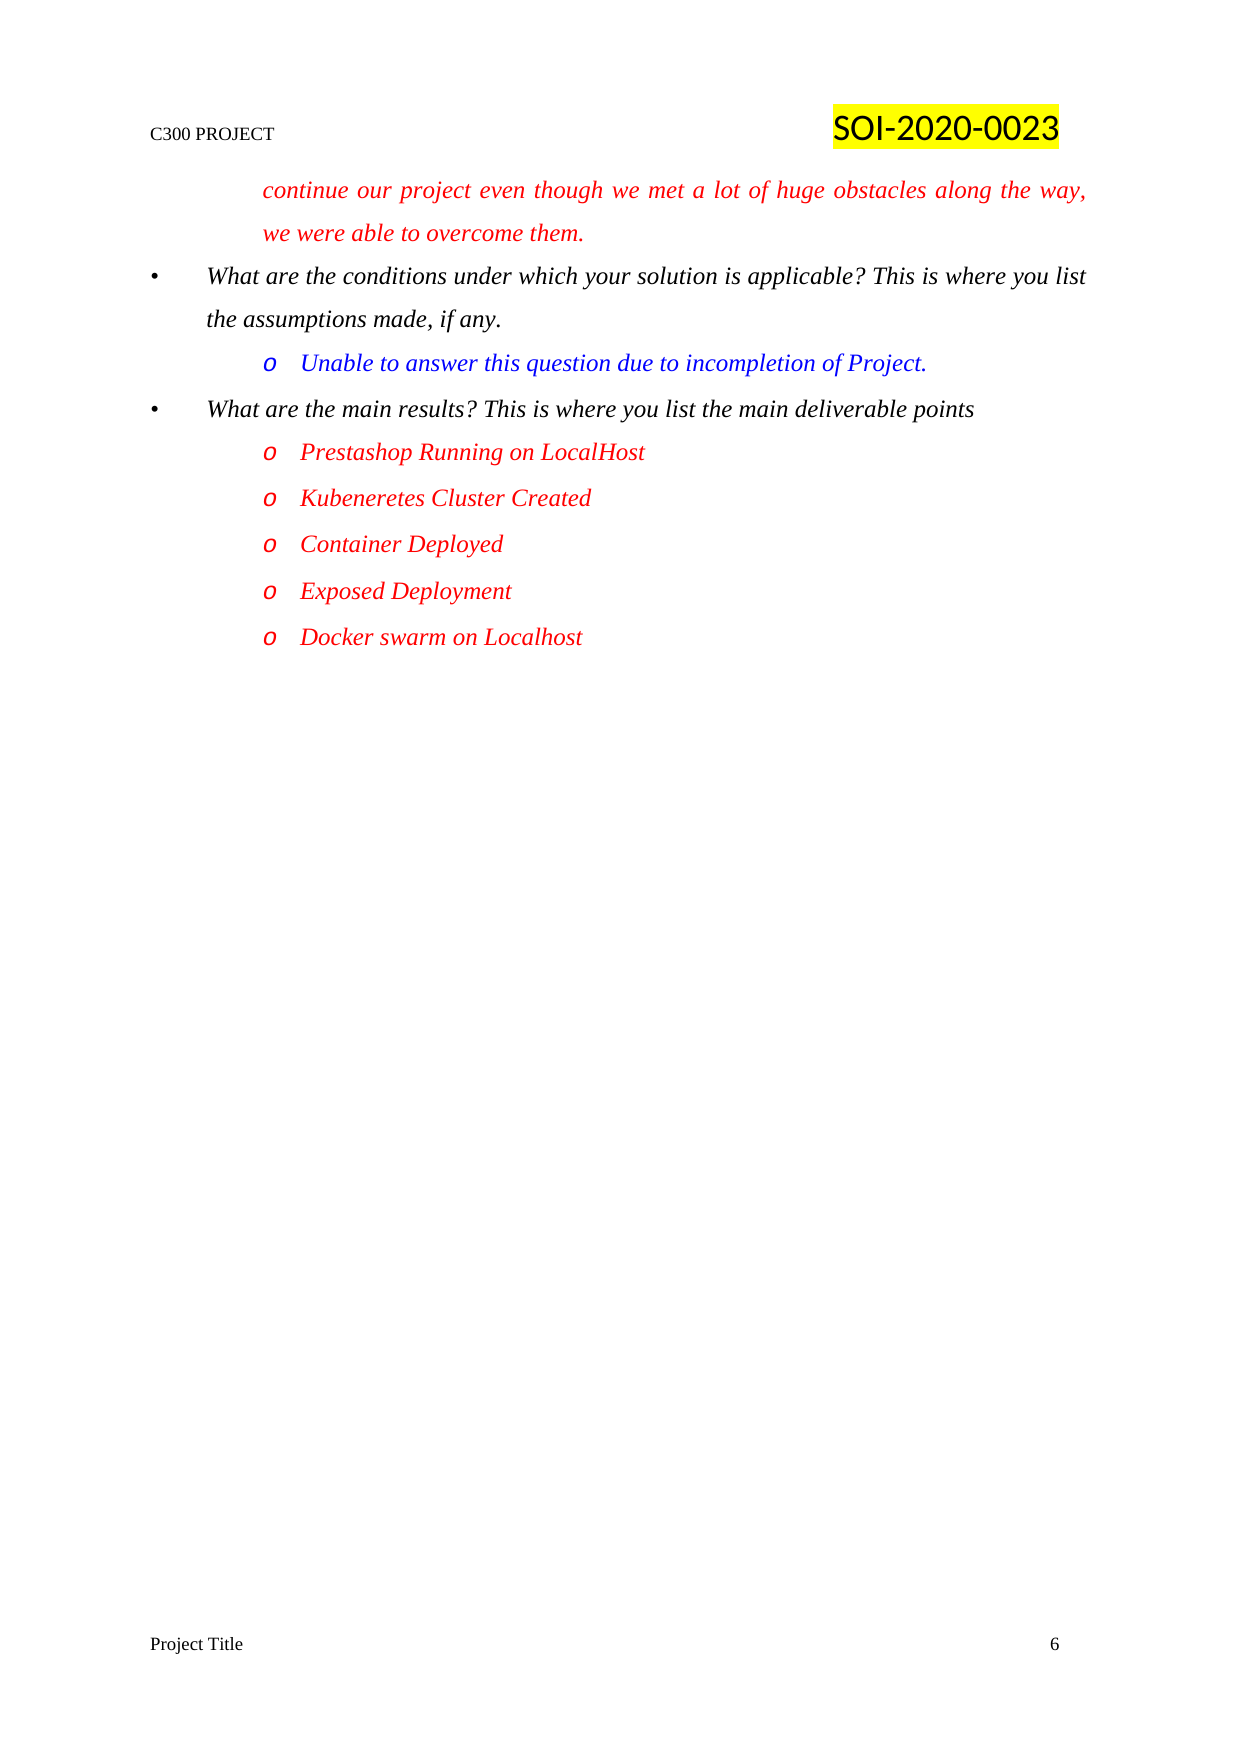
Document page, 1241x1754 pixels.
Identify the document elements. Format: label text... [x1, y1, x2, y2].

list Container Deployed [262, 529, 1090, 560]
list What are the conditions under which your solution is applicable? This is where you list the assumptions made, if any. [150, 261, 1090, 333]
list What are the main results? This is where you list the main deliverable points [150, 394, 1090, 423]
list Exposed Deployment [262, 576, 1090, 607]
list Unable to answer this question due to incompletion of Project. [262, 348, 1090, 378]
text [262, 175, 1090, 247]
list Prestashop Running on LocalHost [262, 437, 1090, 468]
list Docker swarm on Localhost [262, 622, 1090, 653]
list Kubeneretes Cluster Created [262, 483, 1090, 514]
